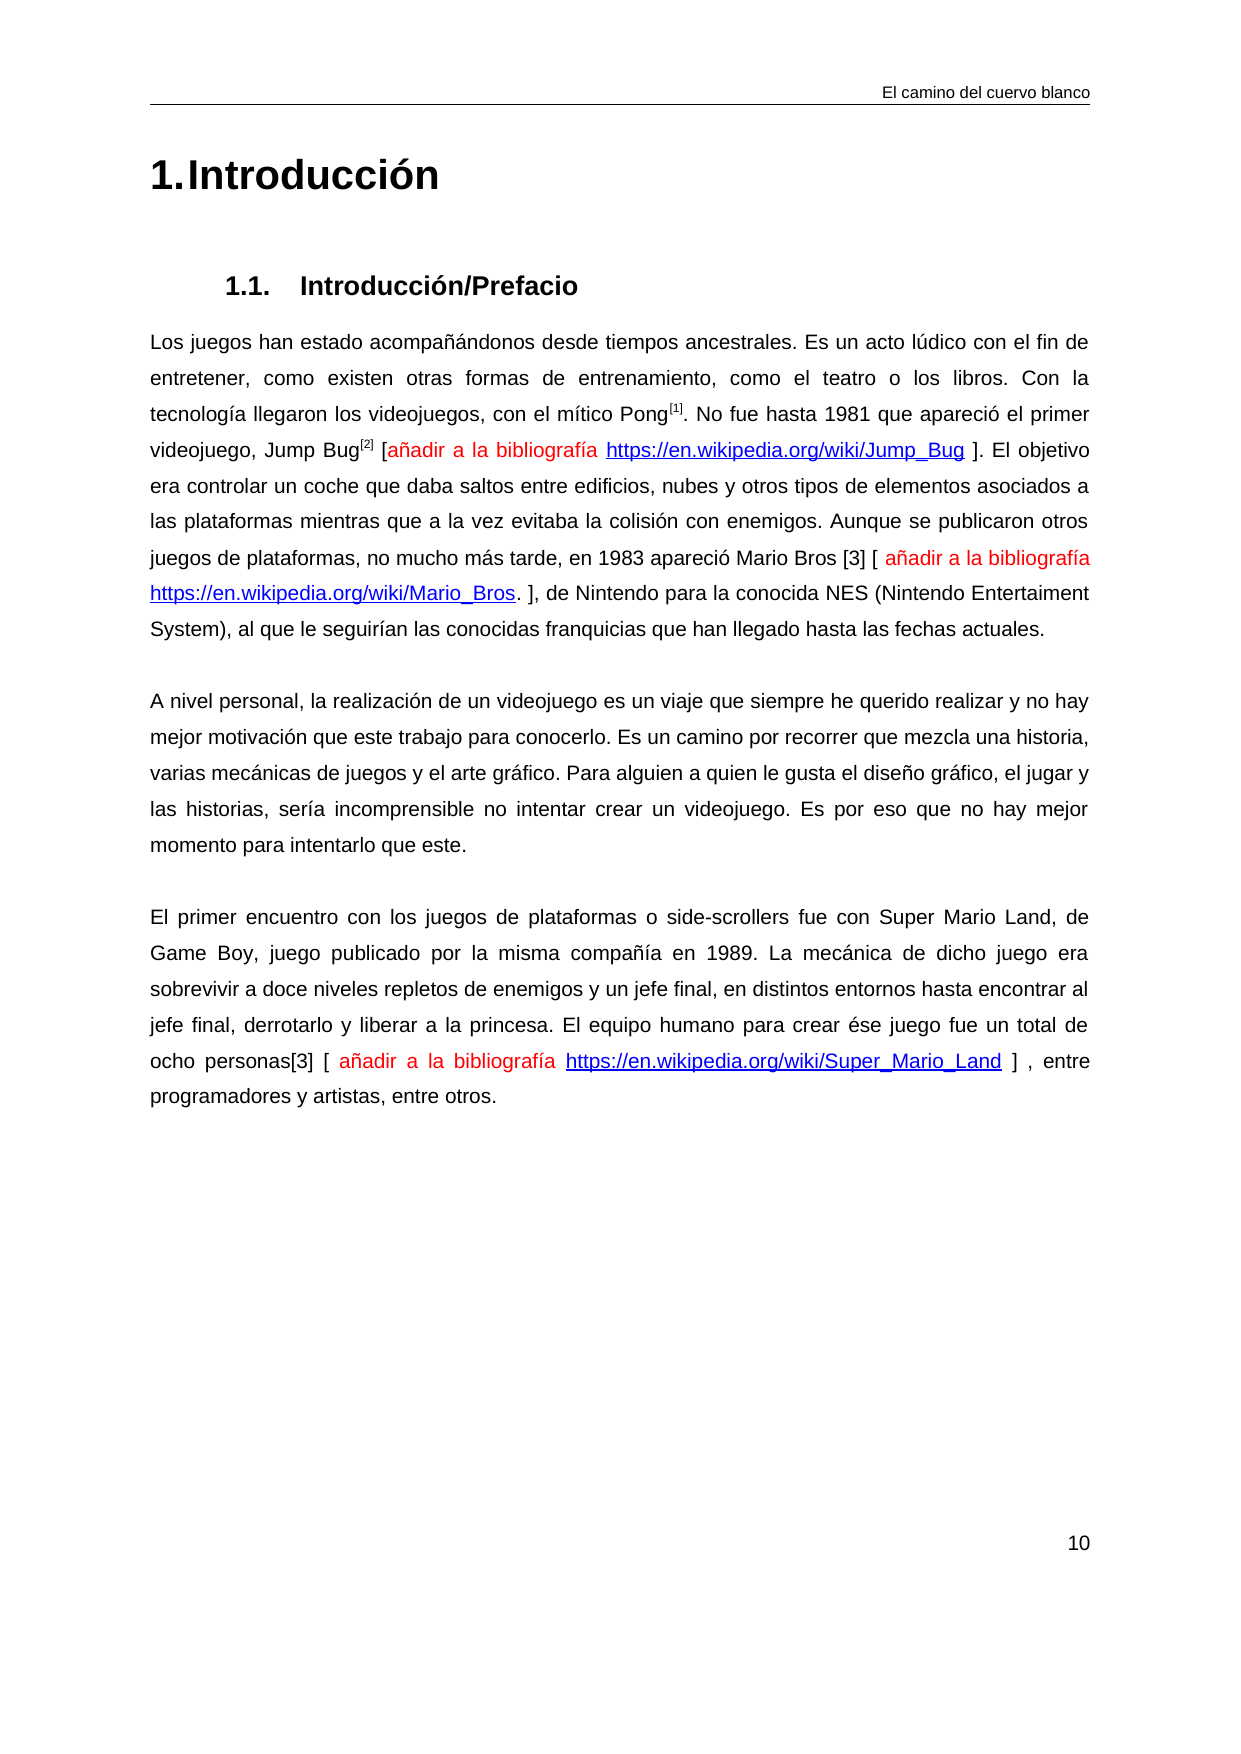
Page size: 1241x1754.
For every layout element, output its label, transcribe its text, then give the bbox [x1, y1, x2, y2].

subtitle Introducción [150, 150, 1090, 198]
text A nivel personal, la realización de un videojuego es un viaje que siempre he querido realizar y no hay mejor motivación que este trabajo para conocerlo. Es un camino por recorrer que mezcla una historia, varias mecánicas de juegos y el arte gráfico. Para alguien a quien le gusta el diseño gráfico, el jugar y las historias, sería incomprensible no intentar crear un videojuego. Es por eso que no hay mejor momento para intentarlo que este. [150, 689, 1090, 857]
text Los juegos han estado acompañándonos desde tiempos ancestrales. Es un acto lúdico con el fin de entretener, como existen otras formas de entrenamiento, como el teatro o los libros. Con la tecnología llegaron los videojuegos, con el mítico Pong[1]. No fue hasta 1981 que apareció el primer videojuego, Jump Bug[2] [añadir a la bibliografía https://en.wikipedia.org/wiki/Jump_Bug ]. El objetivo era controlar un coche que daba saltos entre edificios, nubes y otros tipos de elementos asociados a las plataformas mientras que a la vez evitaba la colisión con enemigos. Aunque se publicaron otros juegos de plataformas, no mucho más tarde, en 1983 apareció Mario Bros [3] [ añadir a la bibliografía https://en.wikipedia.org/wiki/Mario_Bros. ], de Nintendo para la conocida NES (Nintendo Entertaiment System), al que le seguirían las conocidas franquicias que han llegado hasta las fechas actuales. [150, 330, 1090, 641]
text El primer encuentro con los juegos de plataformas o side-scrollers fue con Super Mario Land, de Game Boy, juego publicado por la misma compañía en 1989. La mecánica de dicho juego era sobrevivir a doce niveles repletos de enemigos y un jefe final, en distintos entornos hasta encontrar al jefe final, derrotarlo y liberar a la princesa. El equipo humano para crear ése juego fue un total de ocho personas[3] [ añadir a la bibliografía https://en.wikipedia.org/wiki/Super_Mario_Land ] , entre programadores y artistas, entre otros. [150, 905, 1090, 1108]
subtitle Introducción/Prefacio [225, 270, 1090, 302]
